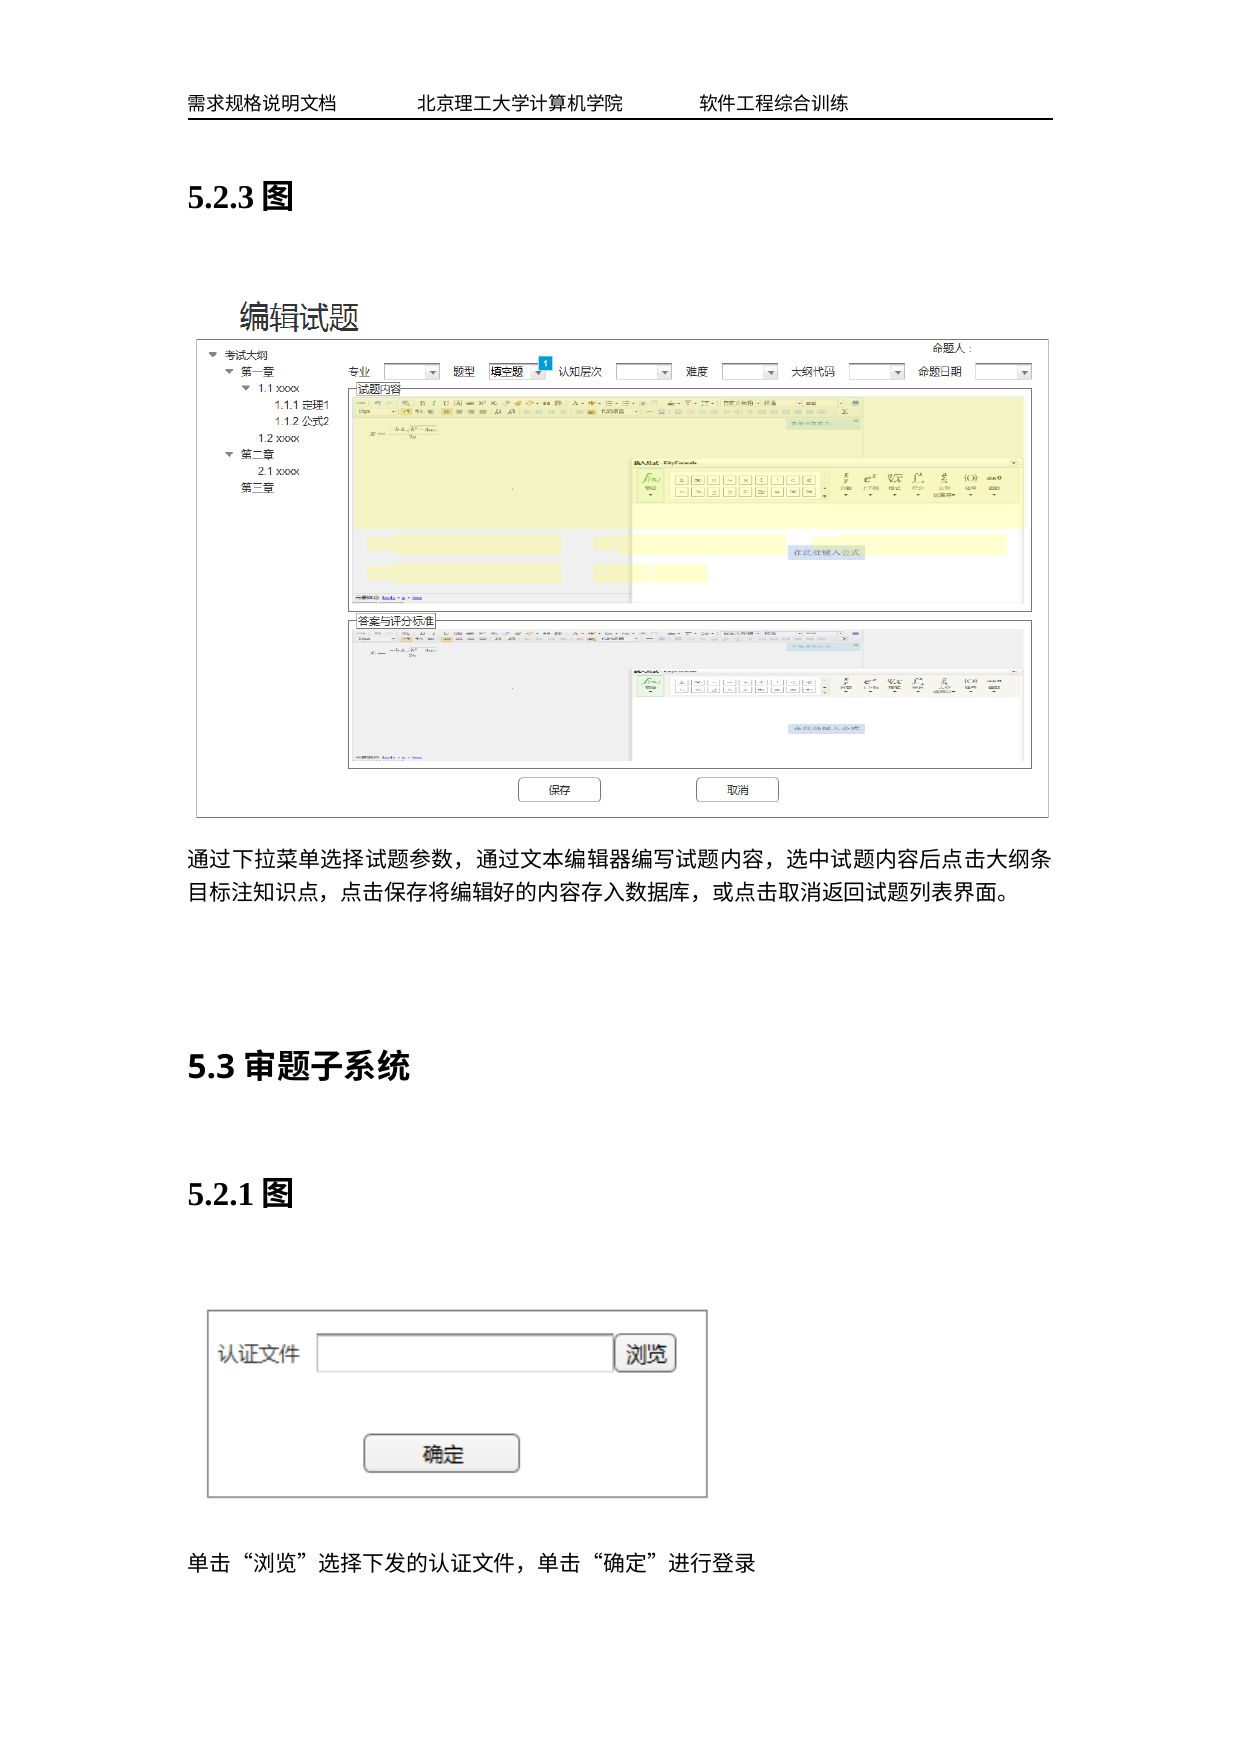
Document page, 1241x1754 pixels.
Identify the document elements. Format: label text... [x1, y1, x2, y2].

text 单击“浏览”选择下发的认证文件，单击“确定”进行登录 [187, 1546, 1053, 1578]
text 通过下拉菜单选择试题参数，通过文本编辑器编写试题内容，选中试题内容后点击大纲条目标注知识点，点击保存将编辑好的内容存入数据库，或点击取消返回试题列表界面。 [187, 842, 1053, 907]
subtitle 5.3 审题子系统 [187, 1031, 1053, 1096]
subtitle 5.2.3图 [187, 162, 1053, 227]
subtitle 5.2.1图 [187, 1159, 1053, 1224]
